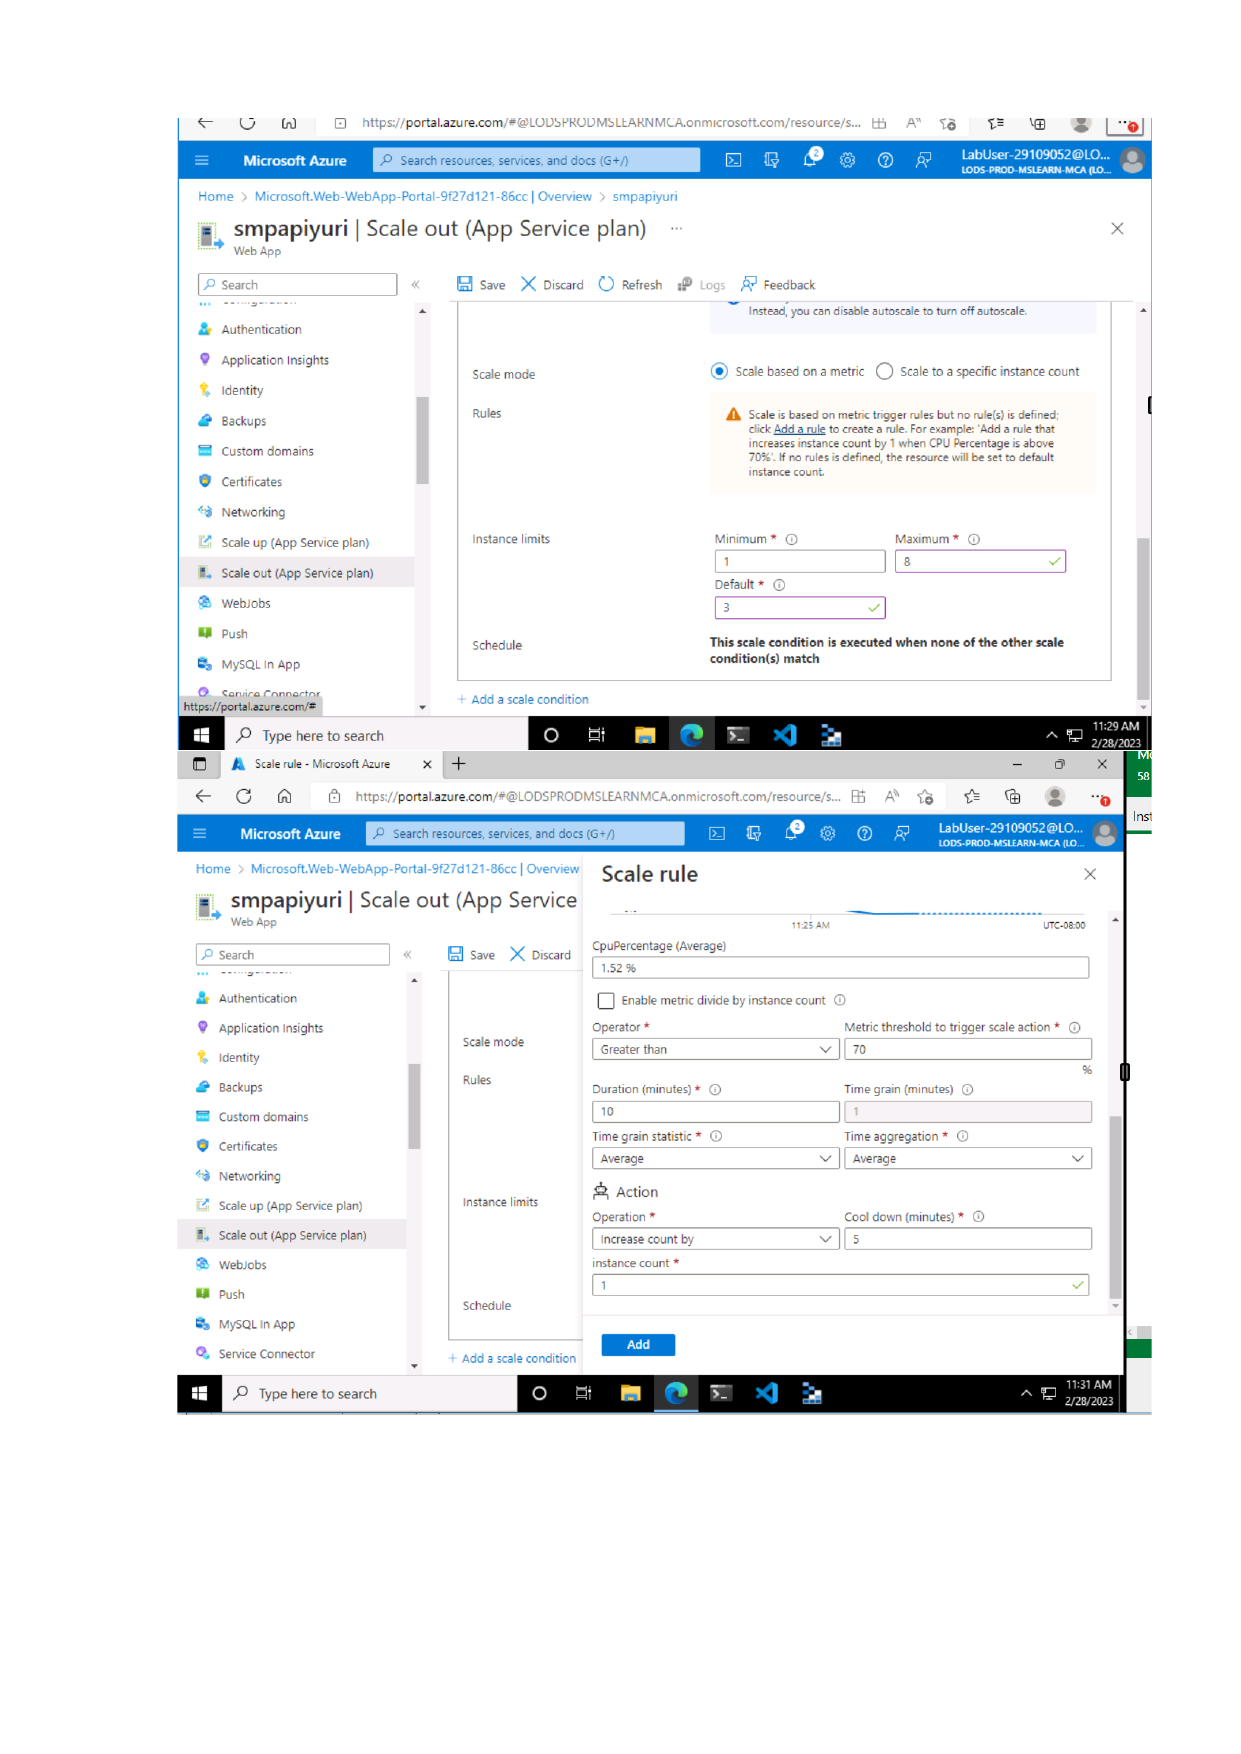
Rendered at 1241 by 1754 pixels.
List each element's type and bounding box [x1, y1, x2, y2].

picture [177, 118, 1152, 750]
picture [177, 751, 1152, 1415]
